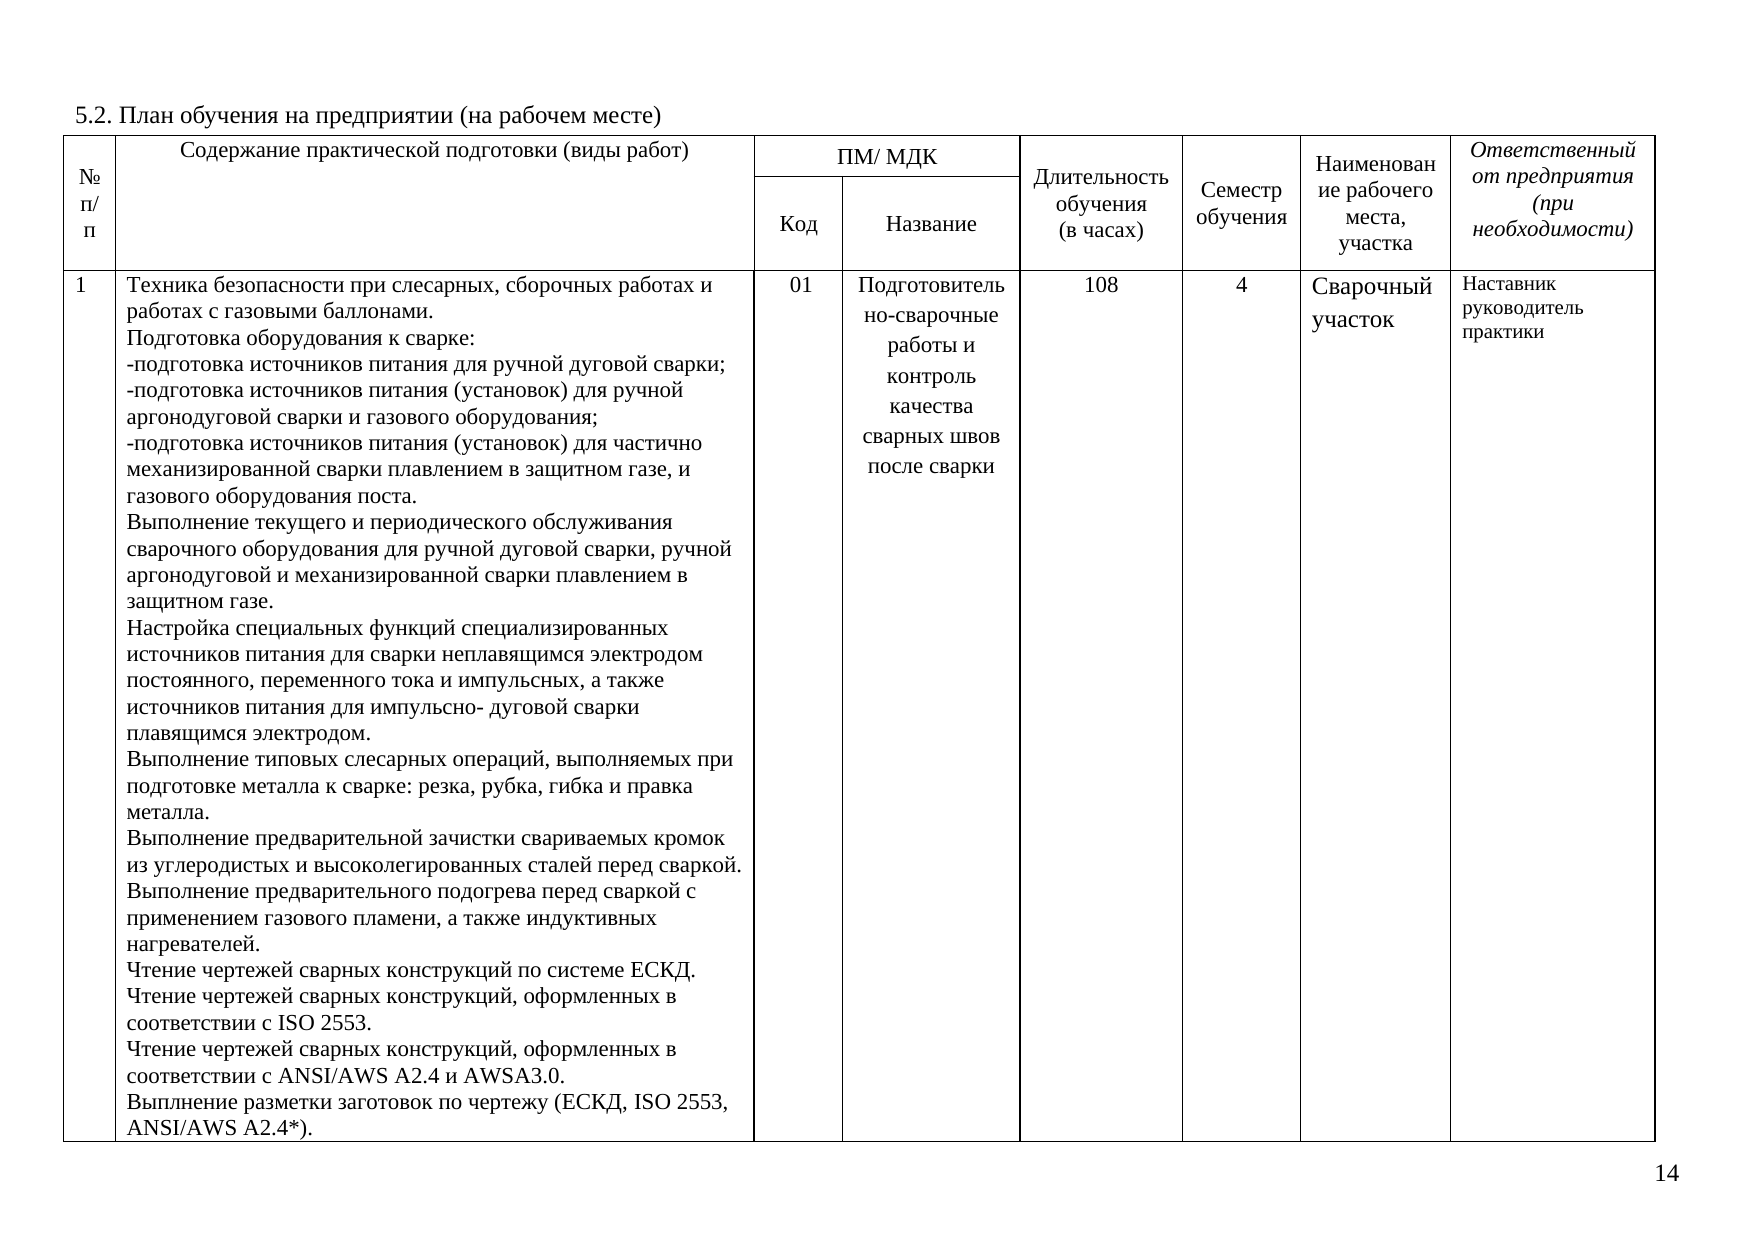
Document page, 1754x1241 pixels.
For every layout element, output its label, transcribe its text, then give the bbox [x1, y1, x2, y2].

table_cell 108 [1021, 271, 1182, 1141]
table_cell Сварочный участок [1301, 271, 1450, 1141]
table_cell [843, 271, 1019, 1141]
table_cell 4 [1183, 271, 1300, 1141]
table_cell 1 [64, 271, 115, 1141]
table_header Содержание практической подготовки (виды работ) [116, 136, 754, 269]
table_header Длительность обучения (в часах) [1021, 136, 1182, 269]
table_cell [116, 271, 753, 1141]
subtitle 5.2. План обучения на предприятии (на рабочем месте) [75, 100, 1679, 129]
table_cell Название [843, 177, 1019, 269]
table_header Семестр обучения [1183, 136, 1300, 269]
table_header № п/п [64, 136, 115, 269]
table_cell Код [755, 177, 842, 269]
table_header Ответственный от предприятия (при необходимости) [1451, 136, 1654, 269]
table_header ПМ/ МДК [755, 136, 1019, 176]
table_cell 01 [755, 271, 842, 1141]
table_header Наименование рабочего места, участка [1301, 136, 1450, 269]
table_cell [1451, 271, 1654, 1141]
